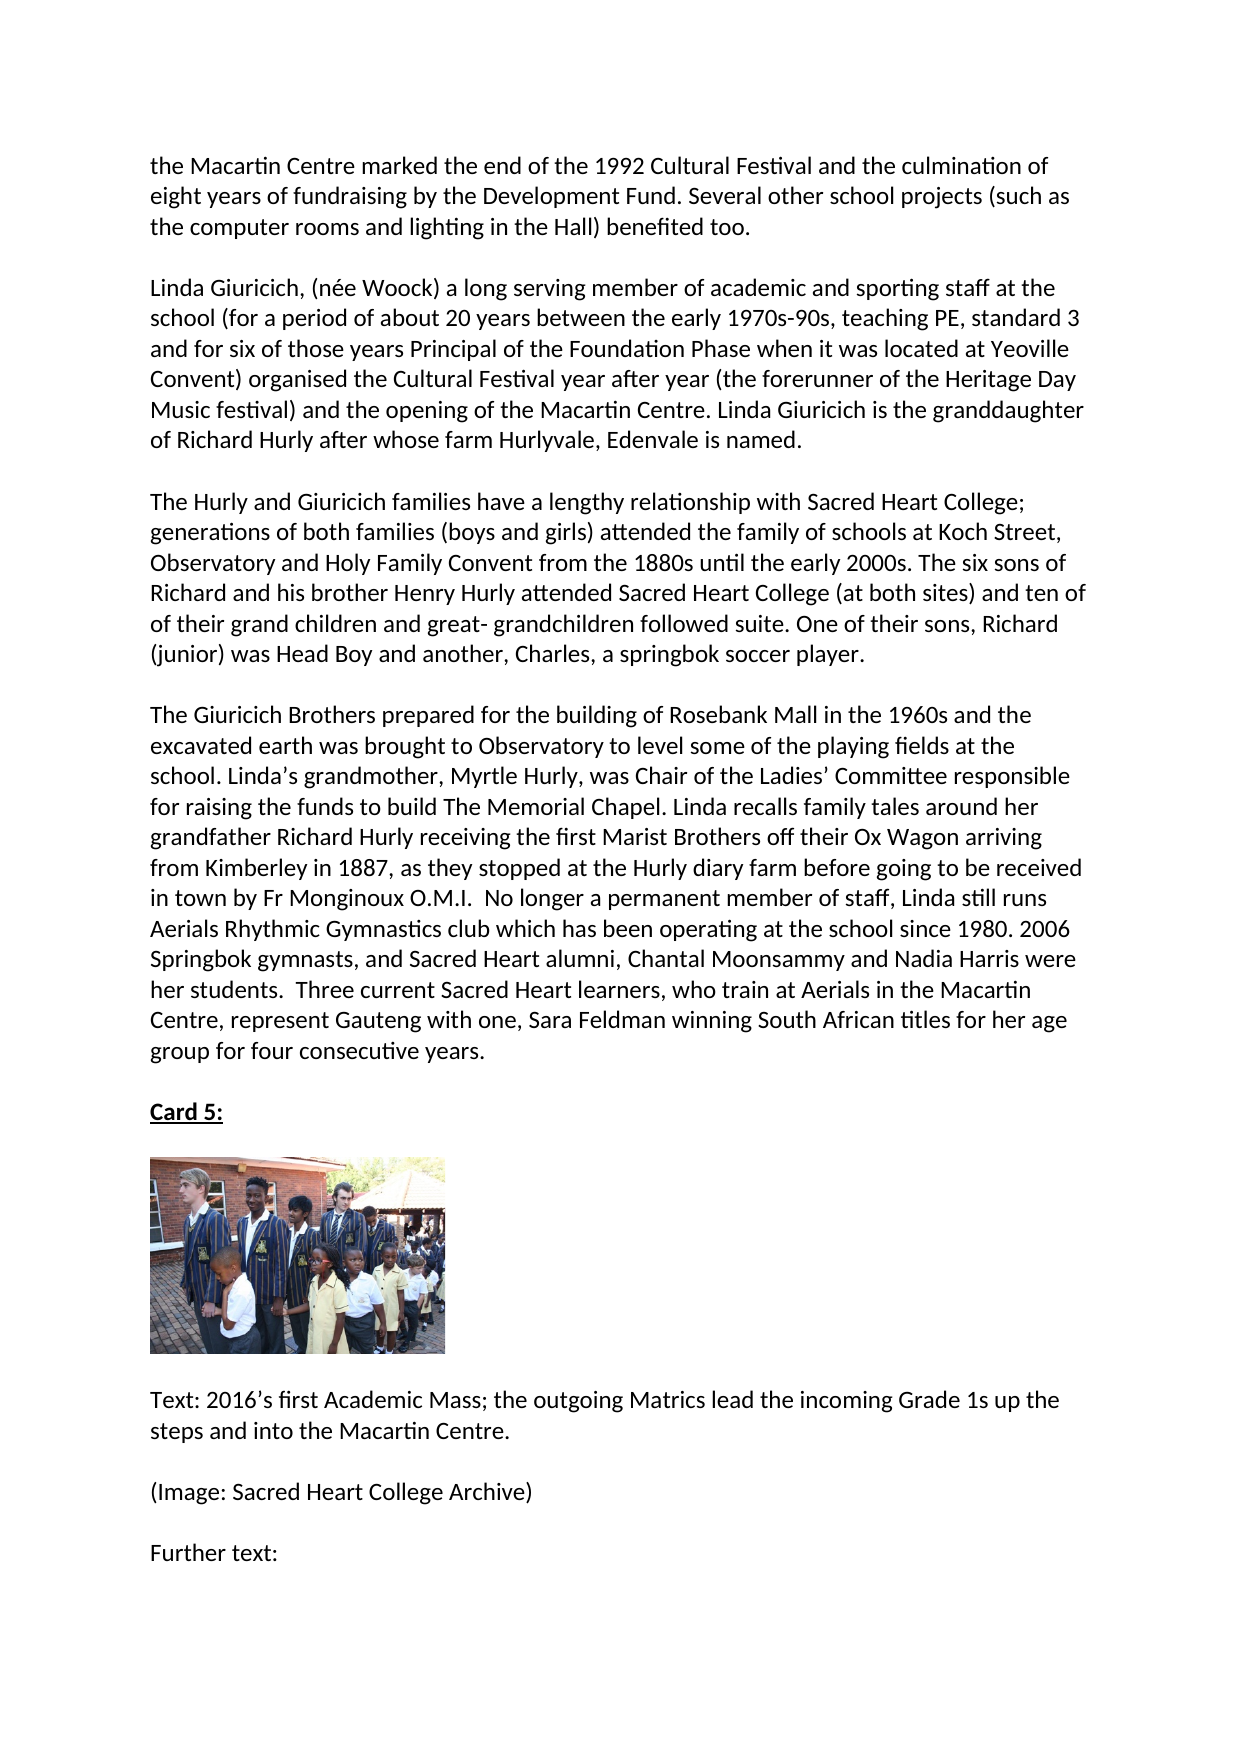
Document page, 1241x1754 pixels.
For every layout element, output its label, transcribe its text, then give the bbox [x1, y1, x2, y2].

text Text: 2016’s first Academic Mass; the outgoing Matrics lead the incoming Grade 1s up the steps and into the Macartin Centre. [150, 1384, 1090, 1446]
text The Giuricich Brothers prepared for the building of Rosebank Mall in the 1960s and the excavated earth was brought to Observatory to level some of the playing fields at the school. Linda’s grandmother, Myrtle Hurly, was Chair of the Ladies’ Committee responsible for raising the funds to build The Memorial Chapel. Linda recalls family tales around her grandfather Richard Hurly receiving the first Marist Brothers off their Ox Wagon arriving from Kimberley in 1887, as they stopped at the Hurly diary farm before going to be received in town by Fr Monginoux O.M.I. No longer a permanent member of staff, Linda still runs Aerials Rhythmic Gymnastics club which has been operating at the school since 1980. 2006 Springbok gymnasts, and Sacred Heart alumni, Chantal Moonsammy and Nadia Harris were her students. Three current Sacred Heart learners, who train at Aerials in the Macartin Centre, represent Gauteng with one, Sara Feldman winning South African titles for her age group for four consecutive years. [150, 699, 1090, 1066]
text (Image: Sacred Heart College Archive) [150, 1476, 1090, 1507]
picture [150, 1157, 446, 1354]
text Further text: [150, 1537, 1090, 1568]
text The Hurly and Giuricich families have a lengthy relationship with Sacred Heart College; generations of both families (boys and girls) attended the family of schools at Koch Street, Observatory and Holy Family Convent from the 1880s until the early 2000s. The six sons of Richard and his brother Henry Hurly attended Sacred Heart College (at both sites) and ten of of their grand children and great- grandchildren followed suite. One of their sons, Richard (junior) was Head Boy and another, Charles, a springbok soccer player. [150, 486, 1090, 669]
text Linda Giuricich, (née Woock) a long serving member of academic and sporting staff at the school (for a period of about 20 years between the early 1970s-90s, teaching PE, standard 3 and for six of those years Principal of the Foundation Phase when it was located at Yeoville Convent) organised the Cultural Festival year after year (the forerunner of the Heritage Day Music festival) and the opening of the Macartin Centre. Linda Giuricich is the granddaughter of Richard Hurly after whose farm Hurlyvale, Edenvale is named. [150, 272, 1090, 455]
text Card 5: [150, 1096, 1090, 1127]
